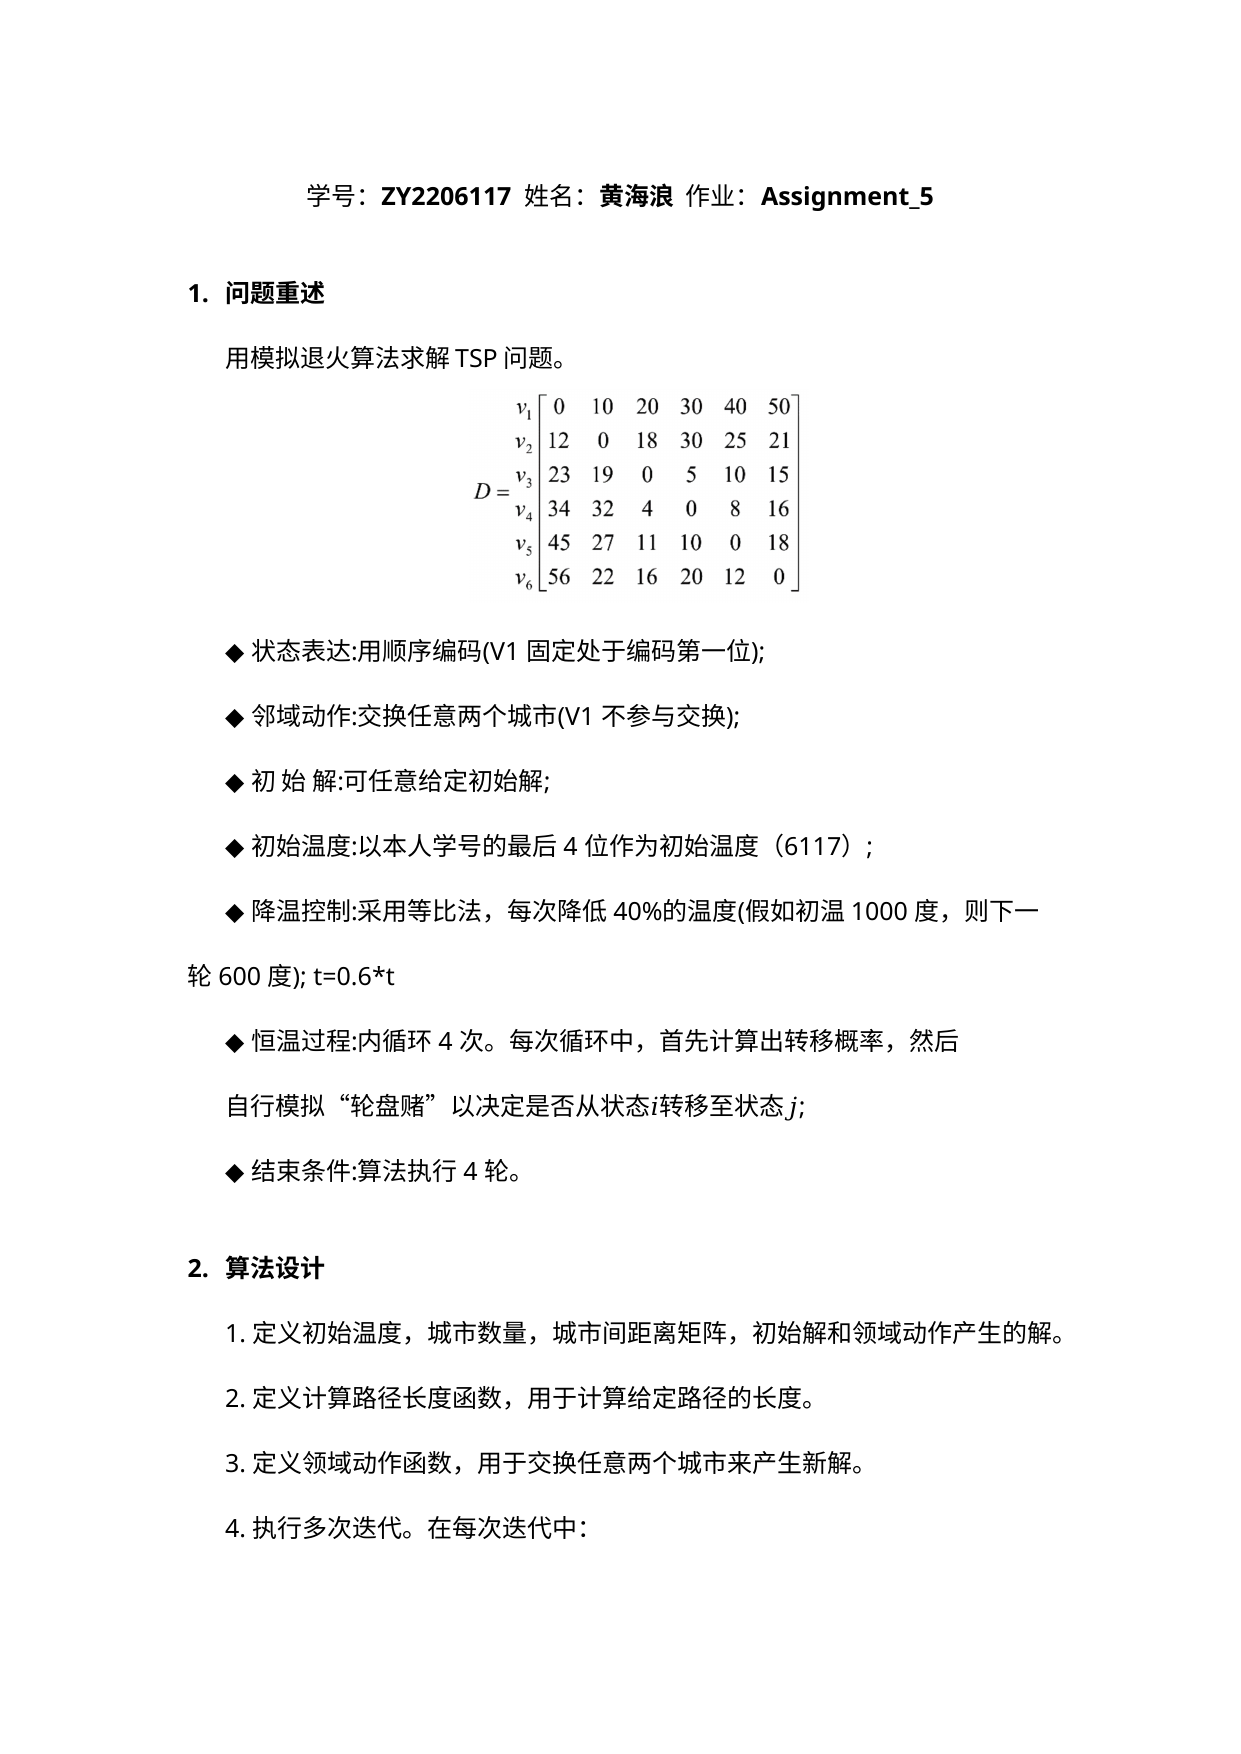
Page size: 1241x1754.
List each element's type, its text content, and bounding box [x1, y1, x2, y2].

text 用模拟退火算法求解TSP问题。 [187, 324, 1053, 389]
text 1. 定义初始温度，城市数量，城市间距离矩阵，初始解和领域动作产生的解。 [187, 1299, 1053, 1364]
text ◆ 降温控制:采用等比法，每次降低 40%的温度(假如初温 1000 度，则下一轮 600 度); t=0.6*t [187, 877, 1053, 1007]
text ◆ 结束条件:算法执行 4 轮。 [187, 1137, 1053, 1202]
text 学号：ZY2206117 姓名：黄海浪 作业：Assignment_5 [187, 162, 1053, 227]
text 自行模拟“轮盘赌”以决定是否从状态𝑖转移至状态𝑗; [187, 1072, 1053, 1137]
list 问题重述 [187, 259, 1053, 324]
text 2. 定义计算路径长度函数，用于计算给定路径的长度。 [187, 1364, 1053, 1429]
text ◆ 恒温过程:内循环 4 次。每次循环中，首先计算出转移概率，然后 [187, 1007, 1053, 1072]
text ◆ 初 始 解:可任意给定初始解; [187, 747, 1053, 812]
text ◆ 邻域动作:交换任意两个城市(V1 不参与交换); [187, 682, 1053, 747]
text ◆ 状态表达:用顺序编码(V1 固定处于编码第一位); [187, 617, 1053, 682]
text 3. 定义领域动作函数，用于交换任意两个城市来产生新解。 [187, 1429, 1053, 1494]
picture [468, 389, 809, 603]
text ◆ 初始温度:以本人学号的最后 4 位作为初始温度（6117）; [187, 812, 1053, 877]
list 算法设计 [187, 1234, 1053, 1299]
text 4. 执行多次迭代。在每次迭代中： [187, 1494, 1053, 1559]
